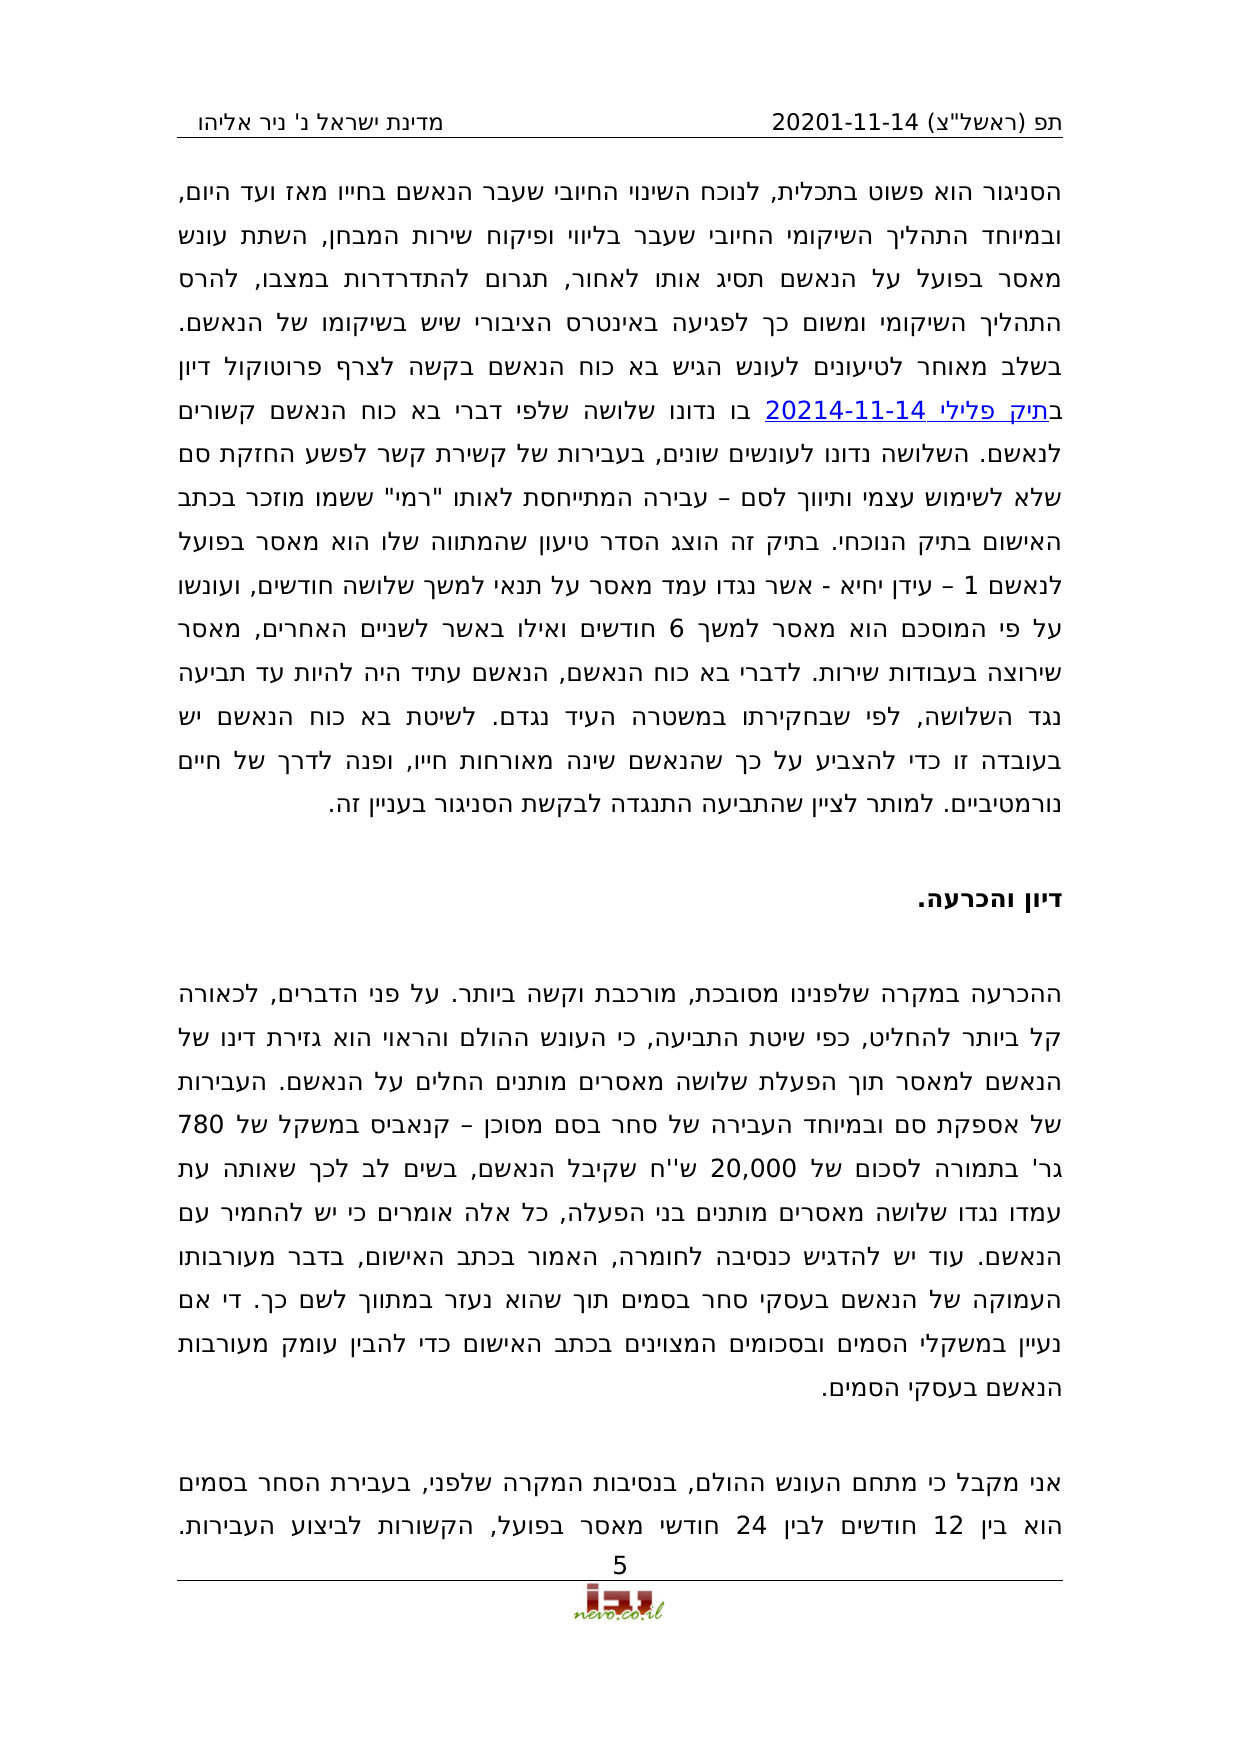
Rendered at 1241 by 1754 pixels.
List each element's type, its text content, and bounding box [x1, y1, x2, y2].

text דיון והכרעה. [177, 884, 1063, 914]
text ההכרעה במקרה שלפנינו מסובכת, מורכבת וקשה ביותר. על פני הדברים, לכאורה קל ביותר להחליט, כפי שיטת התביעה, כי העונש ההולם והראוי הוא גזירת דינו של הנאשם למאסר תוך הפעלת שלושה מאסרים מותנים החלים על הנאשם. העבירות של אספקת סם ובמיוחד העבירה של סחר בסם מסוכן – קנאביס במשקל של 780 גר' בתמורה לסכום של 20,000 ש''ח שקיבל הנאשם, בשים לב לכך שאותה עת עמדו נגדו שלושה מאסרים מותנים בני הפעלה, כל אלה אומרים כי יש להחמיר עם הנאשם. עוד יש להדגיש כנסיבה לחומרה, האמור בכתב האישום, בדבר מעורבותו העמוקה של הנאשם בעסקי סחר בסמים תוך שהוא נעזר במתווך לשם כך. די אם נעיין במשקלי הסמים ובסכומים המצוינים בכתב האישום כדי להבין עומק מעורבות הנאשם בעסקי הסמים. [177, 979, 1063, 1402]
picture [574, 1583, 666, 1621]
